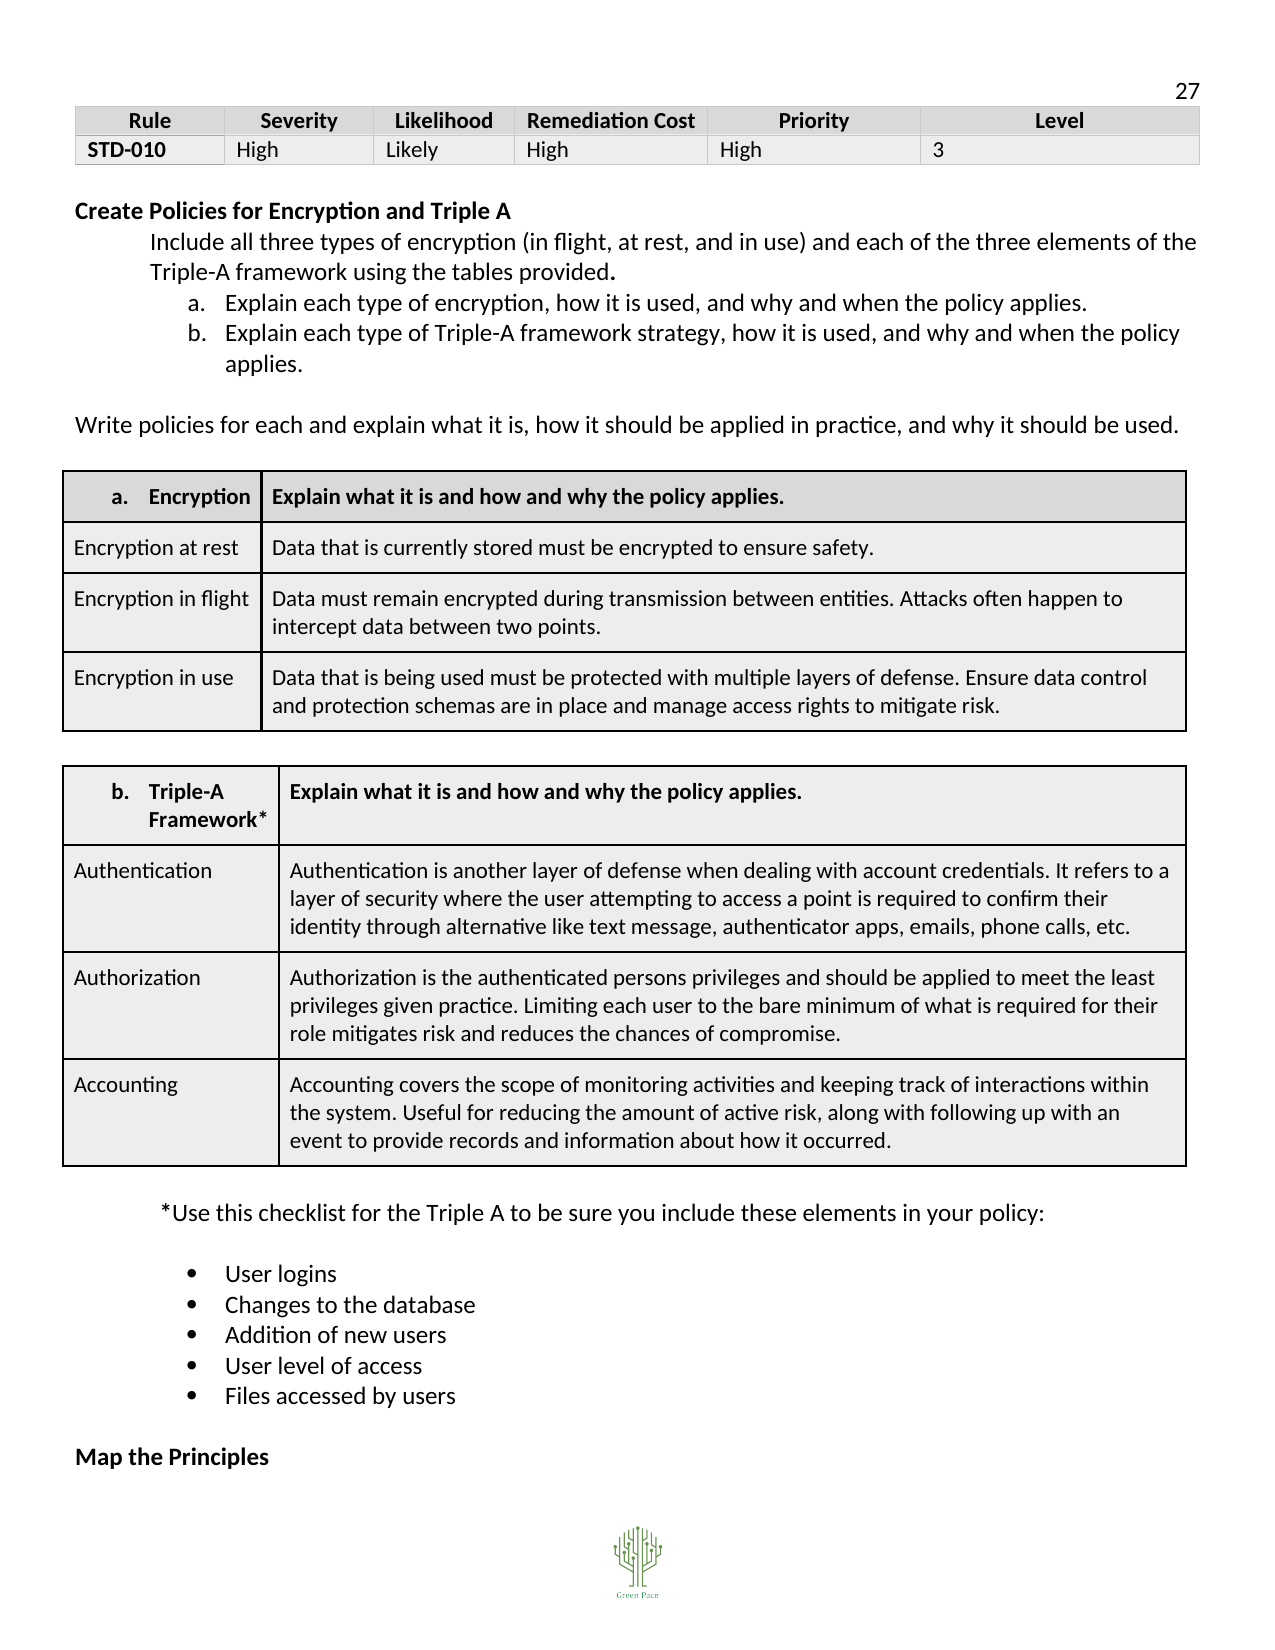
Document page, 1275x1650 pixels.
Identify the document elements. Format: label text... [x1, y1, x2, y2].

table_cell Authentication [64, 846, 278, 951]
table_cell High [708, 136, 920, 164]
table_header Explain what it is and how and why the policy applies. [263, 472, 1185, 521]
table_header Encryption [64, 472, 260, 521]
table_cell Encryption in flight [64, 574, 260, 651]
table_cell Encryption in use [64, 653, 260, 730]
subtitle Create Policies for Encryption and Triple A [75, 195, 1200, 226]
subtitle Map the Principles [75, 1441, 1200, 1472]
table_cell Accounting covers the scope of monitoring activities and keeping track of interactions within the system. Useful for reducing the amount of active risk, along with following up with an event to provide records and information about how it occurred. [280, 1060, 1185, 1165]
table_cell 3 [921, 136, 1199, 164]
picture [605, 1521, 670, 1606]
table_cell High [515, 136, 707, 164]
list Explain each type of encryption, how it is used, and why and when the policy applies. [187, 287, 1200, 317]
list Addition of new users [187, 1319, 1200, 1350]
text Write policies for each and explain what it is, how it should be applied in practice, and why it should be used. [75, 409, 1200, 439]
table_header Priority [708, 107, 920, 134]
table_header Triple-A Framework* [64, 767, 278, 844]
table_header Level [921, 107, 1199, 134]
table_header Explain what it is and how and why the policy applies. [280, 767, 1185, 844]
list User logins [187, 1258, 1200, 1289]
list Explain each type of Triple-A framework strategy, how it is used, and why and when the policy applies. [187, 317, 1200, 378]
text *Use this checklist for the Triple A to be sure you include these elements in your policy: [159, 1197, 1200, 1228]
table_cell STD-010 [76, 136, 224, 164]
table_cell Authentication is another layer of defense when dealing with account credentials. It refers to a layer of security where the user attempting to access a point is required to confirm their identity through alternative like text message, authenticator apps, emails, phone calls, etc. [280, 846, 1185, 951]
table_header Severity [225, 107, 373, 134]
text Include all three types of encryption (in flight, at rest, and in use) and each of the three elements of the Triple-A framework using the tables provided. [150, 226, 1200, 287]
table_cell Data that is currently stored must be encrypted to ensure safety. [263, 523, 1185, 572]
list User level of access [187, 1350, 1200, 1380]
table_header Rule [76, 107, 224, 134]
table_header Likelihood [374, 107, 514, 134]
table_cell Data must remain encrypted during transmission between entities. Attacks often happen to intercept data between two points. [263, 574, 1185, 651]
table_cell Encryption at rest [64, 523, 260, 572]
table_cell High [225, 136, 373, 164]
table_cell Authorization [64, 953, 278, 1058]
list Changes to the database [187, 1289, 1200, 1319]
table_header Remediation Cost [515, 107, 707, 134]
list Files accessed by users [187, 1380, 1200, 1411]
table_cell Likely [374, 136, 514, 164]
table_cell Authorization is the authenticated persons privileges and should be applied to meet the least privileges given practice. Limiting each user to the bare minimum of what is required for their role mitigates risk and reduces the chances of compromise. [280, 953, 1185, 1058]
table_cell Data that is being used must be protected with multiple layers of defense. Ensure data control and protection schemas are in place and manage access rights to mitigate risk. [263, 653, 1185, 730]
table_cell Accounting [64, 1060, 278, 1165]
